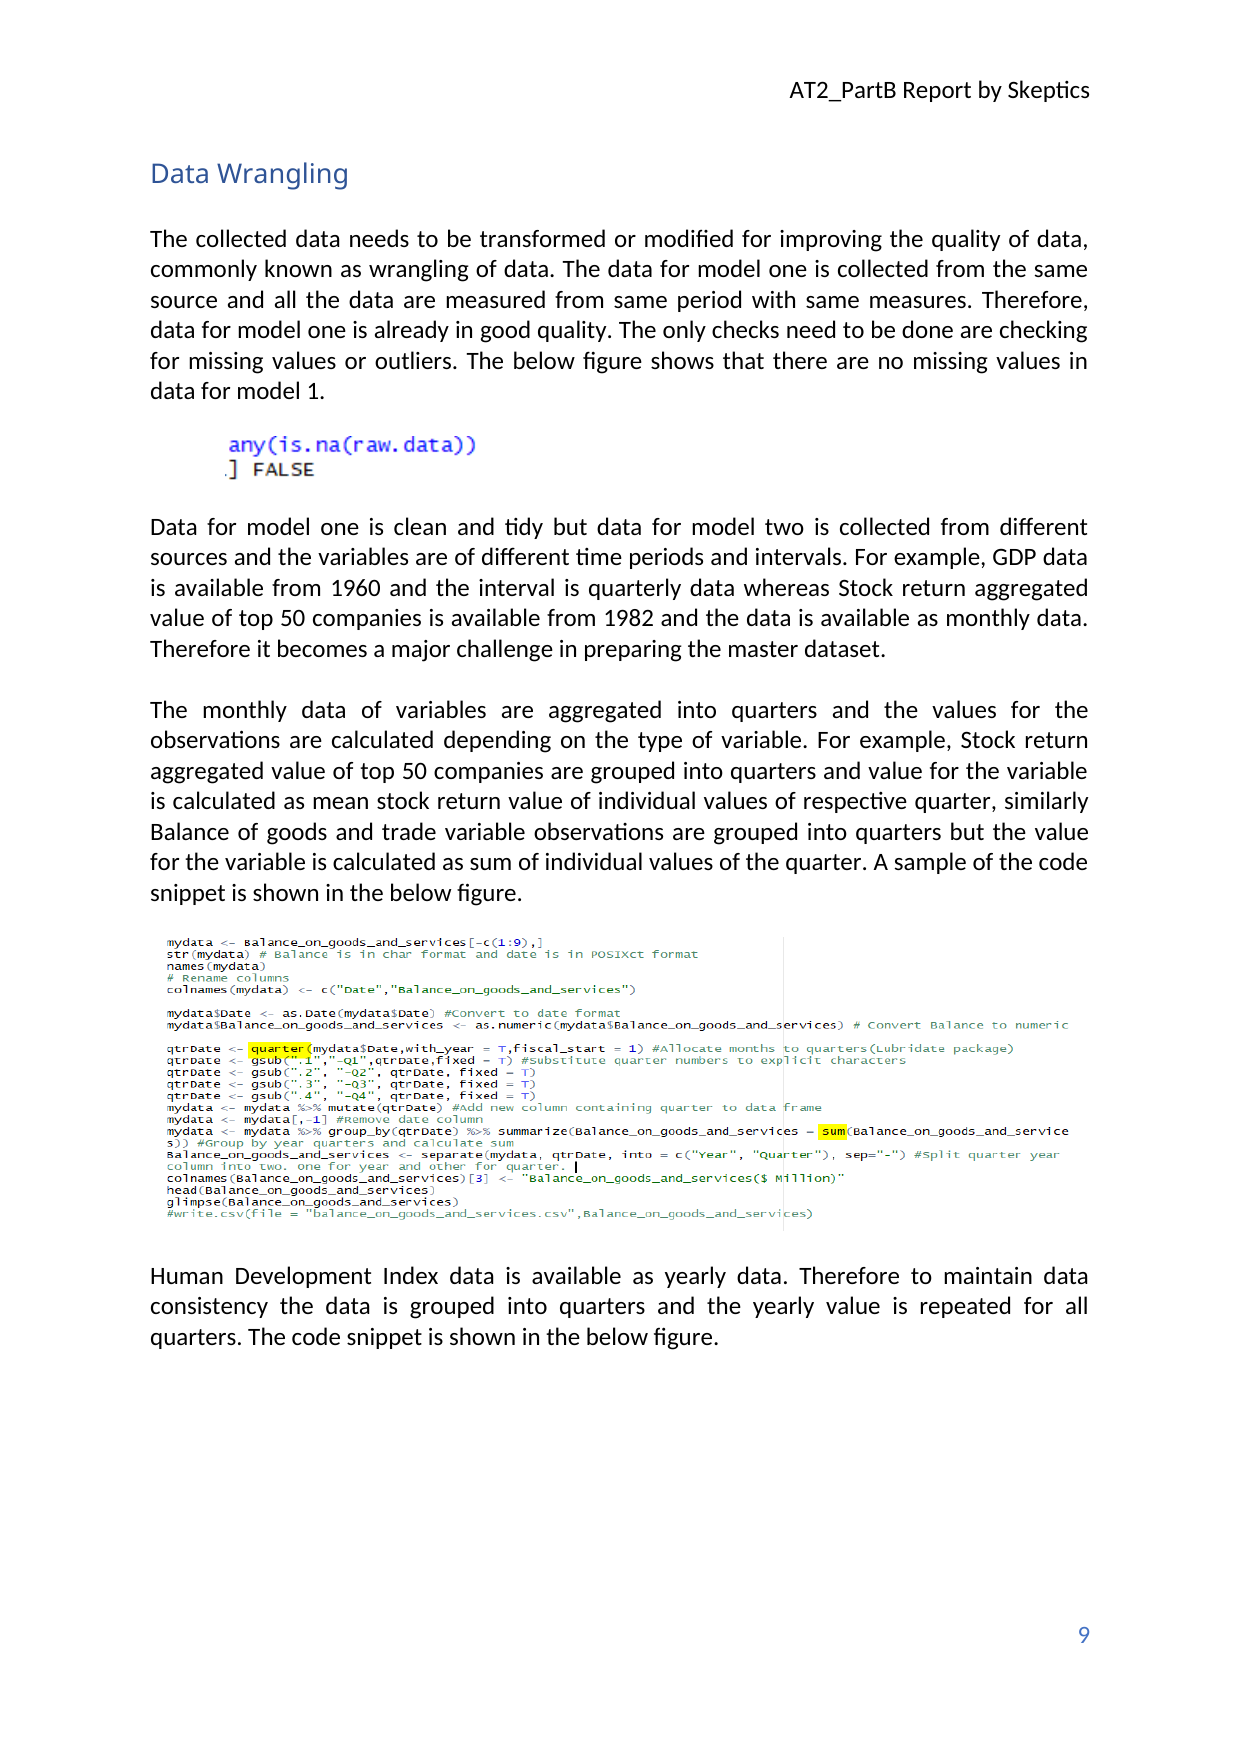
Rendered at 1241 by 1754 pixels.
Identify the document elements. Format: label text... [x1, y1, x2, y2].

text The monthly data of variables are aggregated into quarters and the values for the observations are calculated depending on the type of variable. For example, Stock return aggregated value of top 50 companies are grouped into quarters and value for the variable is calculated as mean stock return value of individual values of respective quarter, similarly Balance of goods and trade variable observations are grouped into quarters but the value for the variable is calculated as sum of individual values of the quarter. A sample of the code snippet is shown in the below figure. [150, 694, 1090, 907]
text The collected data needs to be transformed or modified for improving the quality of data, commonly known as wrangling of data. The data for model one is collected from the same source and all the data are measured from same period with same measures. Therefore, data for model one is already in good quality. The only checks need to be done are checking for missing values or outliers. The below figure shows that there are no missing values in data for model 1. [150, 223, 1090, 406]
subtitle Data Wrangling [150, 154, 1090, 191]
picture [225, 436, 497, 481]
text Human Development Index data is available as yearly data. Therefore to maintain data consistency the data is grouped into quarters and the yearly value is repeated for all quarters. The code snippet is shown in the below figure. [150, 1260, 1090, 1351]
text Data for model one is clean and tidy but data for model two is collected from different sources and the variables are of different time periods and intervals. For example, GDP data is available from 1960 and the interval is quarterly data whereas Stock return aggregated value of top 50 companies is available from 1982 and the data is available as monthly data. Therefore it becomes a major challenge in preparing the master dataset. [150, 511, 1090, 663]
picture [167, 937, 1073, 1231]
